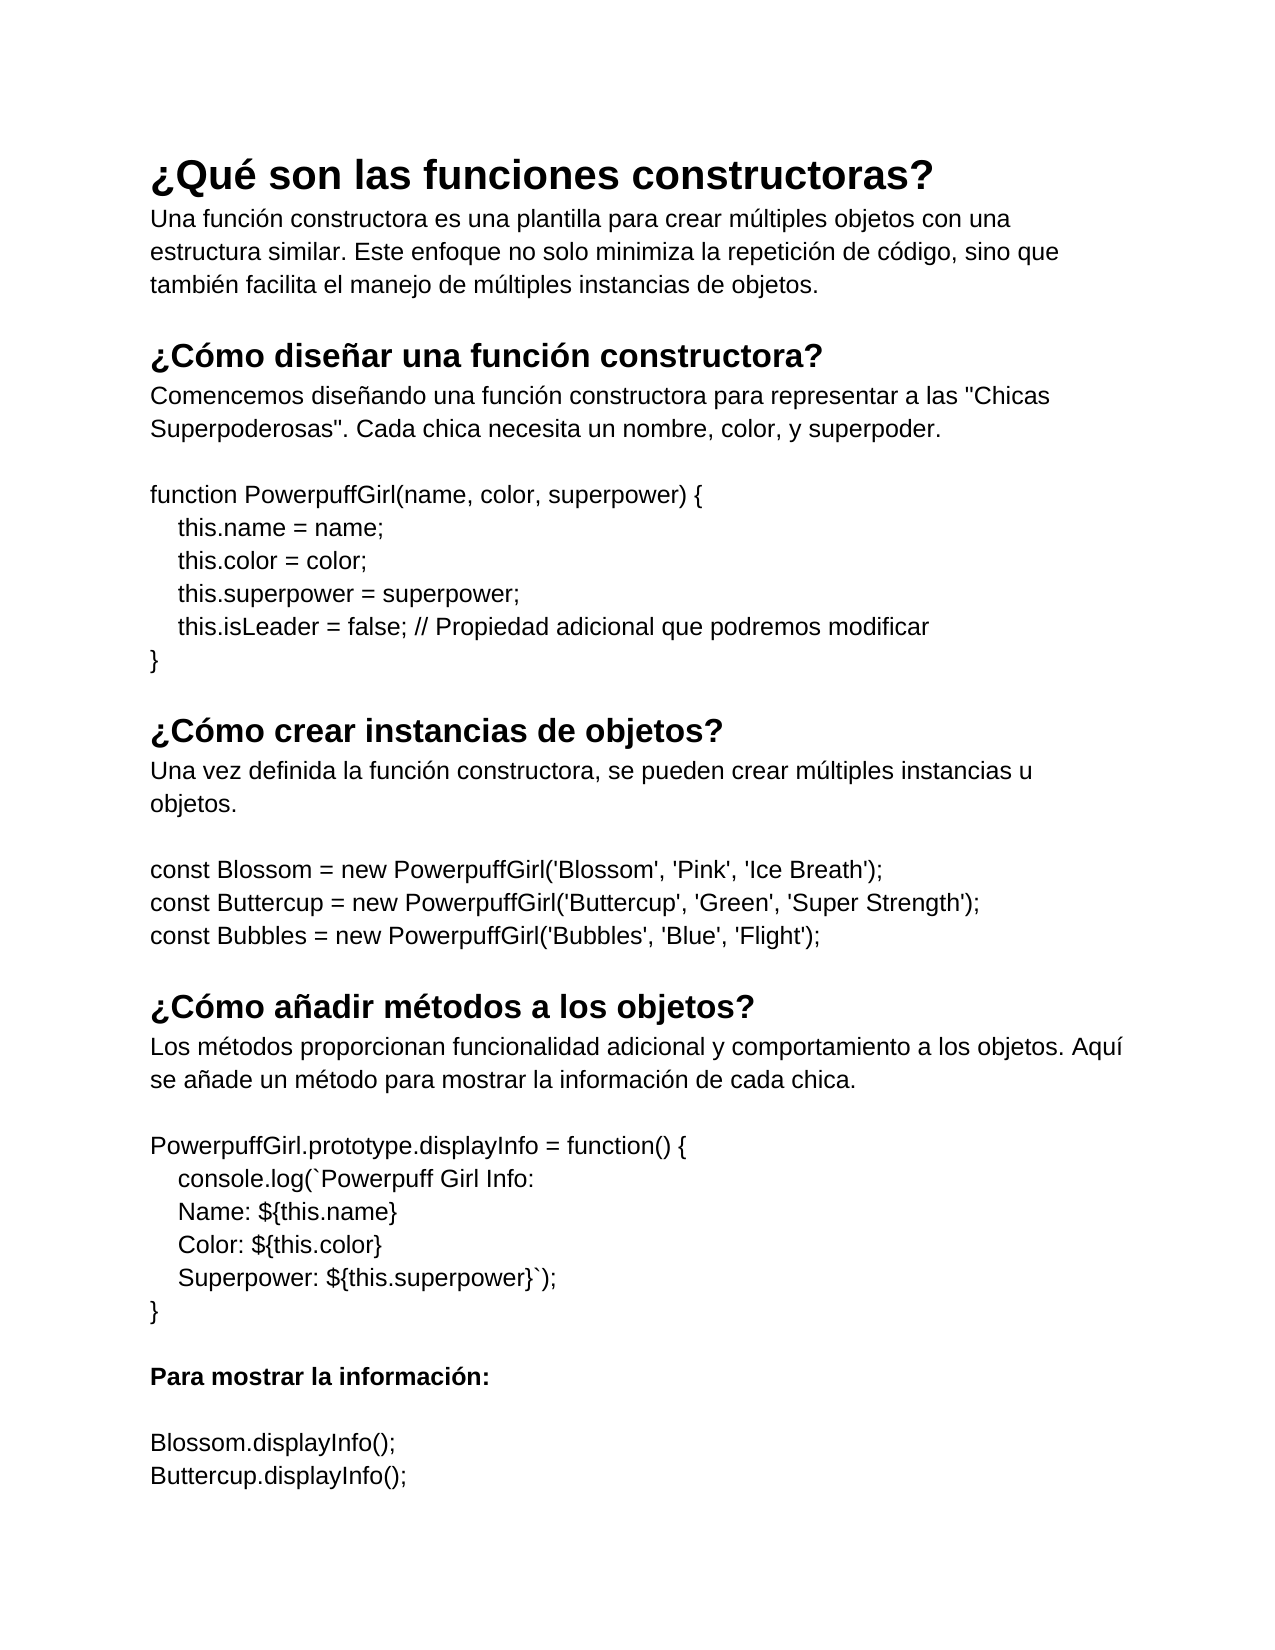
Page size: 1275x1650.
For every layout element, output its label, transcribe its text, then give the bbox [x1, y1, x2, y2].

text Buttercup.displayInfo(); [150, 1461, 1125, 1490]
text } [150, 1296, 1125, 1324]
text this.name = name; [150, 513, 1125, 542]
text Una vez definida la función constructora, se pueden crear múltiples instancias u objetos. [150, 756, 1125, 818]
title ¿Cómo añadir métodos a los objetos? [150, 987, 1125, 1025]
text this.isLeader = false; // Propiedad adicional que podremos modificar [150, 612, 1125, 641]
title ¿Cómo crear instancias de objetos? [150, 711, 1125, 749]
text const Bubbles = new PowerpuffGirl('Bubbles', 'Blue', 'Flight'); [150, 921, 1125, 950]
text const Buttercup = new PowerpuffGirl('Buttercup', 'Green', 'Super Strength'); [150, 888, 1125, 917]
title ¿Cómo diseñar una función constructora? [150, 336, 1125, 375]
text } [150, 645, 1125, 674]
text Para mostrar la información: [150, 1362, 1125, 1391]
text Blossom.displayInfo(); [150, 1428, 1125, 1457]
text PowerpuffGirl.prototype.displayInfo = function() { [150, 1131, 1125, 1159]
text Comencemos diseñando una función constructora para representar a las "Chicas Superpoderosas". Cada chica necesita un nombre, color, y superpoder. [150, 381, 1125, 443]
text console.log(`Powerpuff Girl Info: [150, 1164, 1125, 1192]
title ¿Qué son las funciones constructoras? [150, 150, 1125, 198]
text this.color = color; [150, 546, 1125, 575]
text const Blossom = new PowerpuffGirl('Blossom', 'Pink', 'Ice Breath'); [150, 855, 1125, 884]
text Name: ${this.name} [150, 1197, 1125, 1226]
text Una función constructora es una plantilla para crear múltiples objetos con una estructura similar. Este enfoque no solo minimiza la repetición de código, sino que también facilita el manejo de múltiples instancias de objetos. [150, 204, 1125, 299]
text Superpower: ${this.superpower}`); [150, 1263, 1125, 1292]
text function PowerpuffGirl(name, color, superpower) { [150, 480, 1125, 509]
text Los métodos proporcionan funcionalidad adicional y comportamiento a los objetos. Aquí se añade un método para mostrar la información de cada chica. [150, 1032, 1125, 1093]
text this.superpower = superpower; [150, 579, 1125, 608]
text Color: ${this.color} [150, 1230, 1125, 1258]
